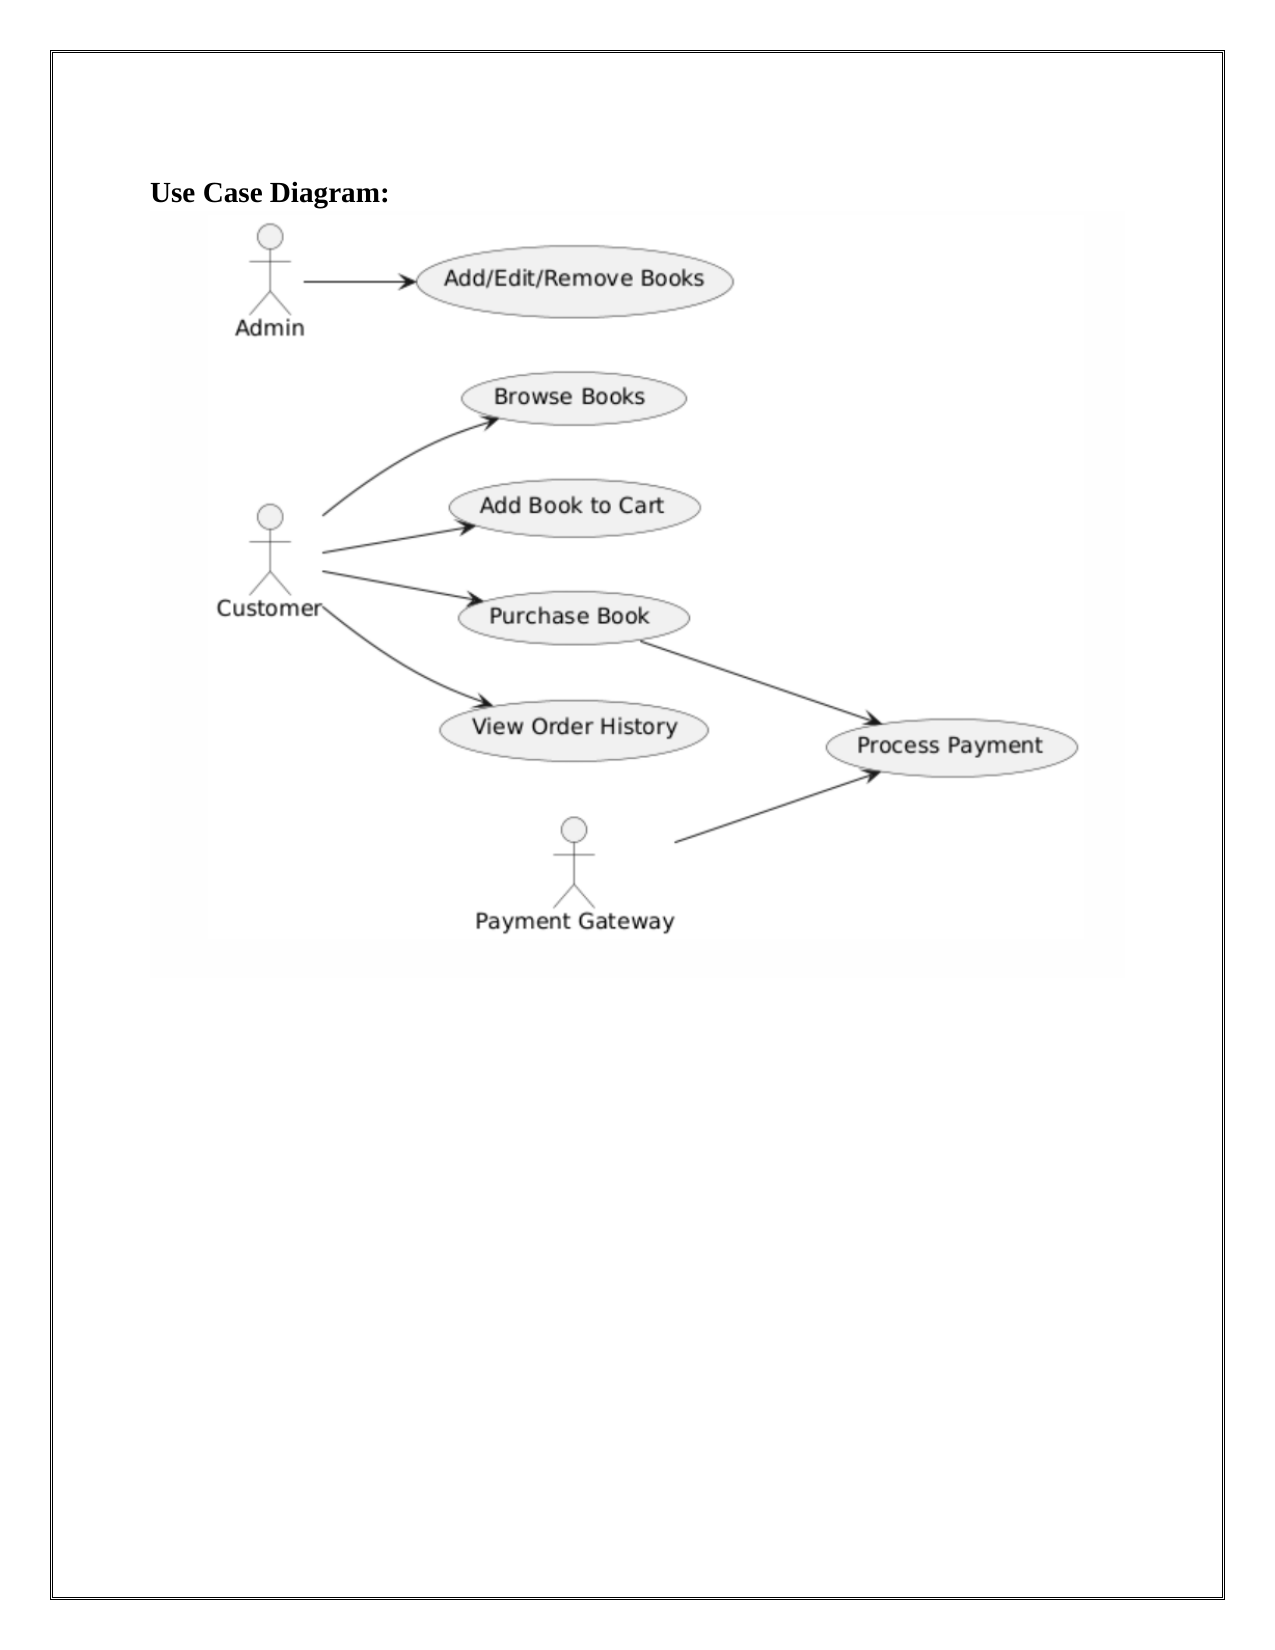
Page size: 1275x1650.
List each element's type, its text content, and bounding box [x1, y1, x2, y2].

picture [150, 211, 1125, 978]
subtitle Use Case Diagram: [150, 175, 1125, 208]
